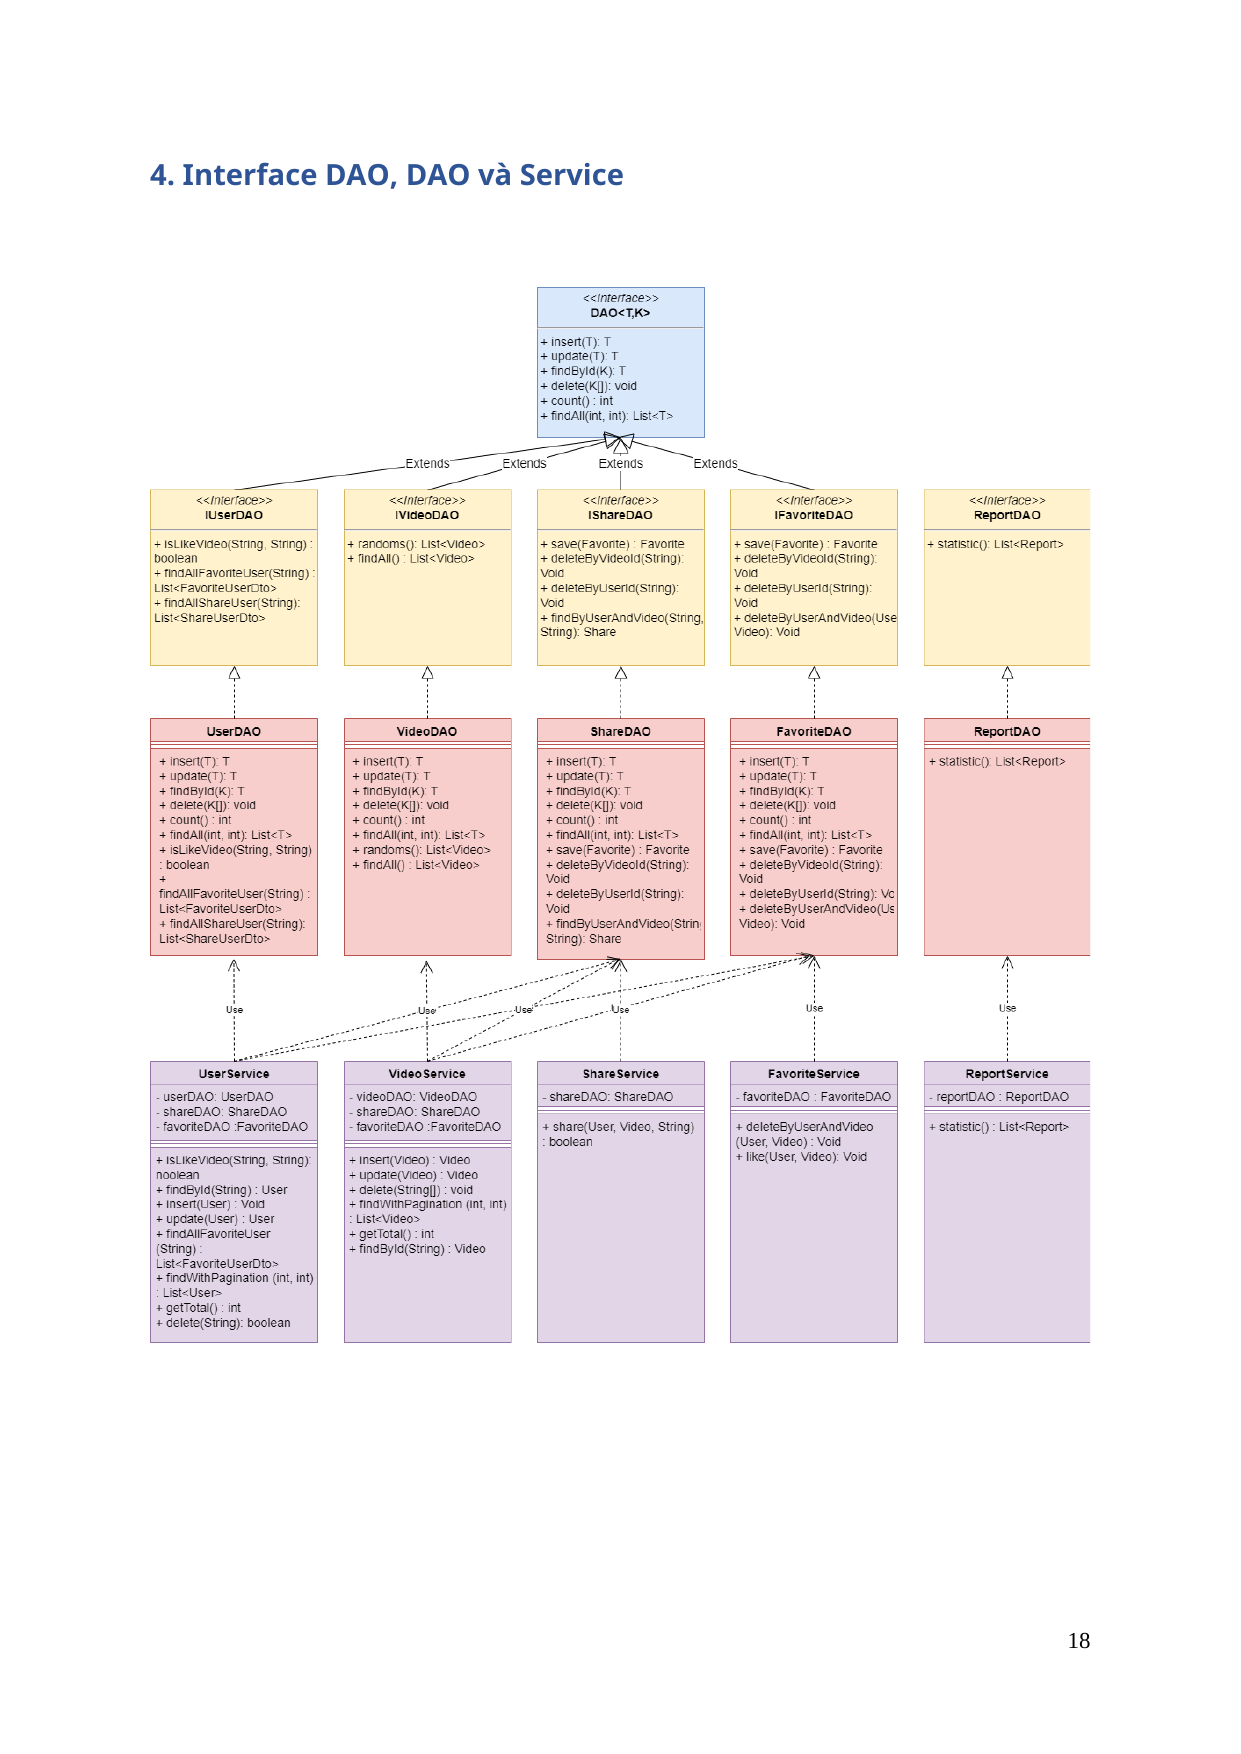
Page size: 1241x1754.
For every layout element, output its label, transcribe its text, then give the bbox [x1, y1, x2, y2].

picture [150, 287, 1091, 1345]
subtitle 4. Interface DAO, DAO và Service [150, 154, 1090, 194]
